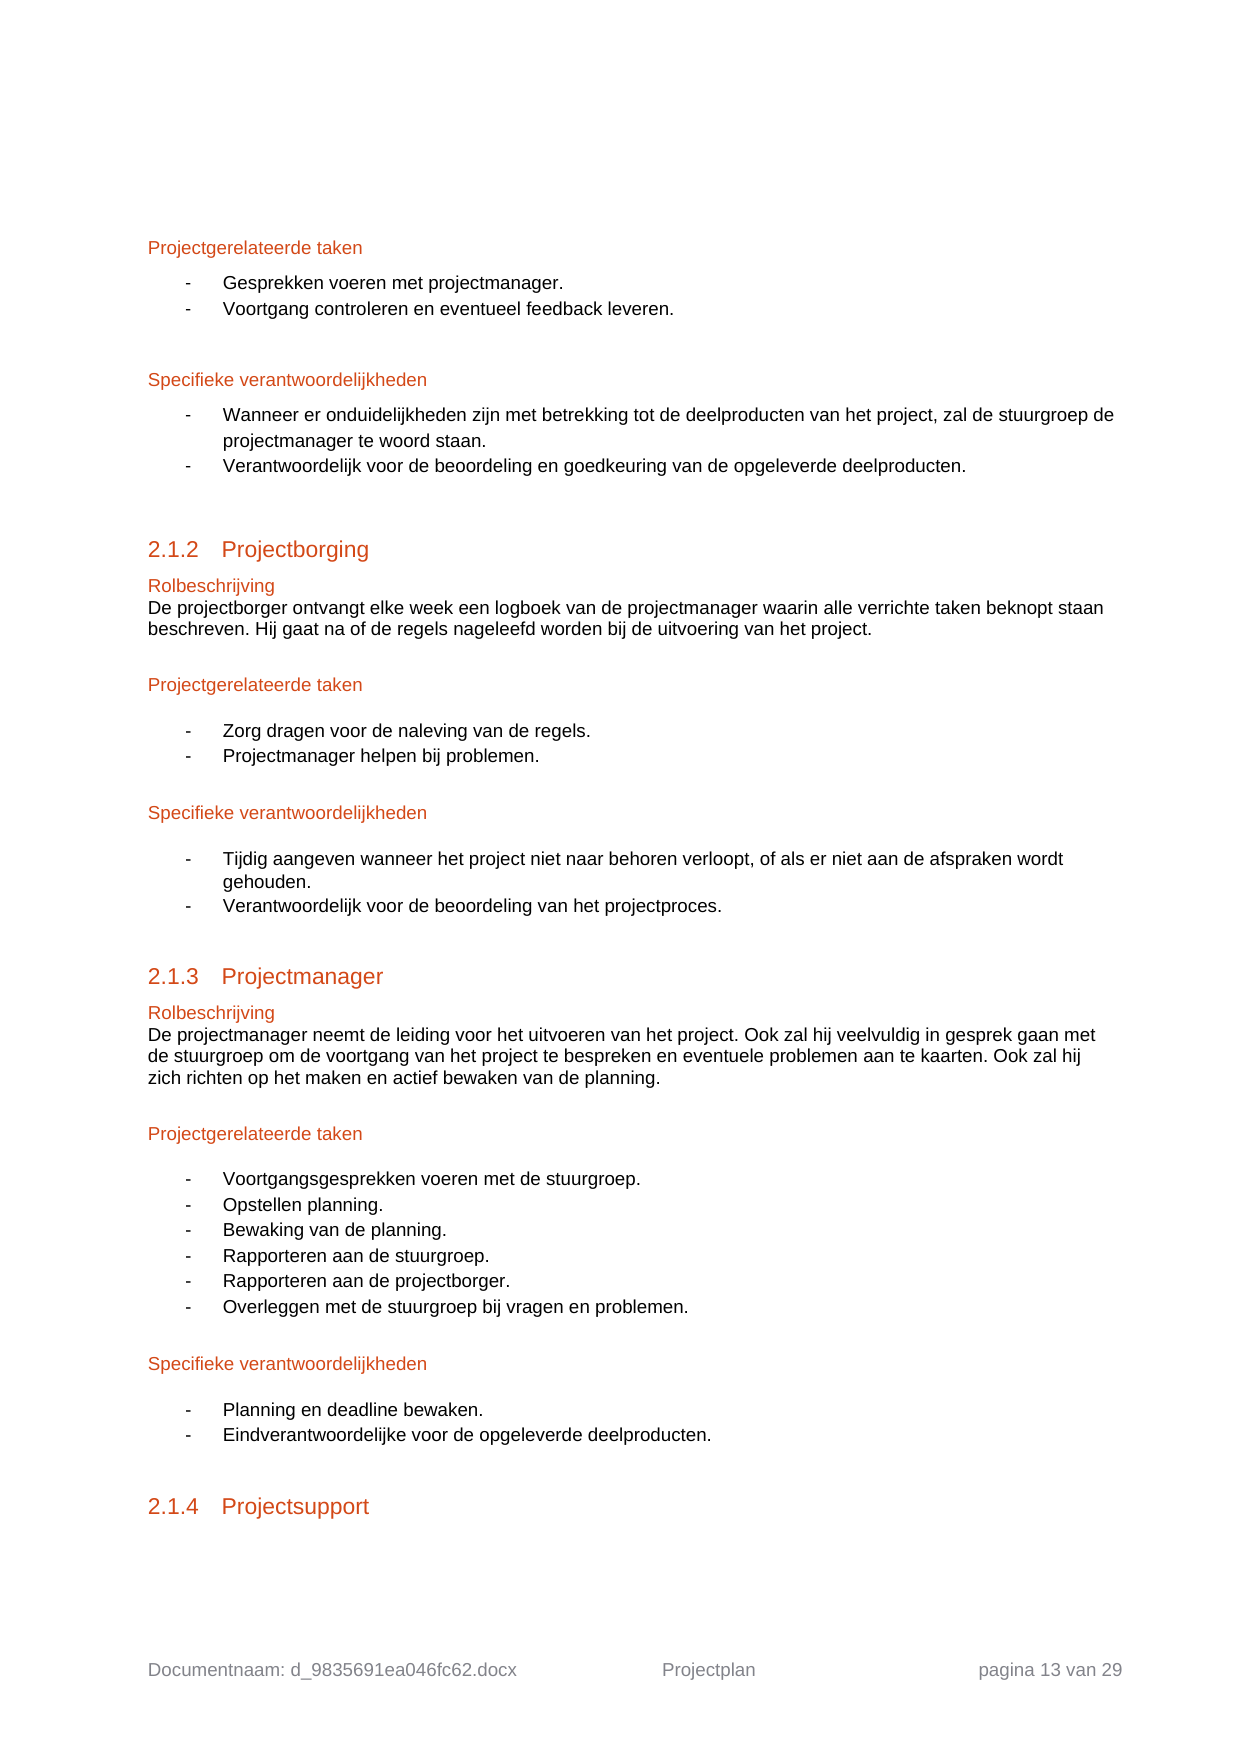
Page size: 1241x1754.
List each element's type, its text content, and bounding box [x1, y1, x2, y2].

list Bewaking van de planning. [185, 1217, 1117, 1242]
subtitle Projectborging [148, 536, 1117, 562]
text De projectborger ontvangt elke week een logboek van de projectmanager waarin alle verrichte taken beknopt staan beschreven. Hij gaat na of de regels nageleefd worden bij de uitvoering van het project. [148, 597, 1117, 661]
subtitle Rolbeschrijving [148, 575, 1117, 597]
subtitle Projectgerelateerde taken [148, 1122, 1117, 1144]
list Rapporteren aan de stuurgroep. [185, 1242, 1117, 1268]
text De projectmanager neemt de leiding voor het uitvoeren van het project. Ook zal hij veelvuldig in gesprek gaan met de stuurgroep om de voortgang van het project te bespreken en eventuele problemen aan te kaarten. Ook zal hij zich richten op het maken en actief bewaken van de planning. [148, 1024, 1117, 1110]
list Eindverantwoordelijke voor de opgeleverde deelproducten. [185, 1421, 1117, 1447]
subtitle Rolbeschrijving [148, 1002, 1117, 1024]
list Opstellen planning. [185, 1191, 1117, 1217]
subtitle Projectgerelateerde taken [148, 674, 1117, 695]
list Tijdig aangeven wanneer het project niet naar behoren verloopt, of als er niet aan de afspraken wordt gehouden. [185, 845, 1117, 892]
list Planning en deadline bewaken. [185, 1396, 1117, 1421]
list Projectmanager helpen bij problemen. [185, 742, 1117, 789]
list Rapporteren aan de projectborger. [185, 1268, 1117, 1293]
list Voortgang controleren en eventueel feedback leveren. [185, 297, 1117, 345]
list Verantwoordelijk voor de beoordeling en goedkeuring van de opgeleverde deelproducten. [185, 454, 1117, 477]
subtitle Projectsupport [148, 1493, 1117, 1519]
list Gesprekken voeren met projectmanager. [185, 271, 1117, 294]
subtitle Specifieke verantwoordelijkheden [148, 802, 1117, 823]
list Verantwoordelijk voor de beoordeling van het projectproces. [185, 892, 1117, 918]
list Voortgangsgesprekken voeren met de stuurgroep. [185, 1166, 1117, 1191]
list Overleggen met de stuurgroep bij vragen en problemen. [185, 1293, 1117, 1340]
list Zorg dragen voor de naleving van de regels. [185, 717, 1117, 742]
subtitle Projectgerelateerde taken [148, 237, 1117, 258]
subtitle Specifieke verantwoordelijkheden [148, 1353, 1117, 1374]
subtitle Specifieke verantwoordelijkheden [148, 369, 1117, 391]
list Wanneer er onduidelijkheden zijn met betrekking tot de deelproducten van het project, zal de stuurgroep de projectmanager te woord staan. [185, 403, 1117, 451]
subtitle Projectmanager [148, 963, 1117, 990]
